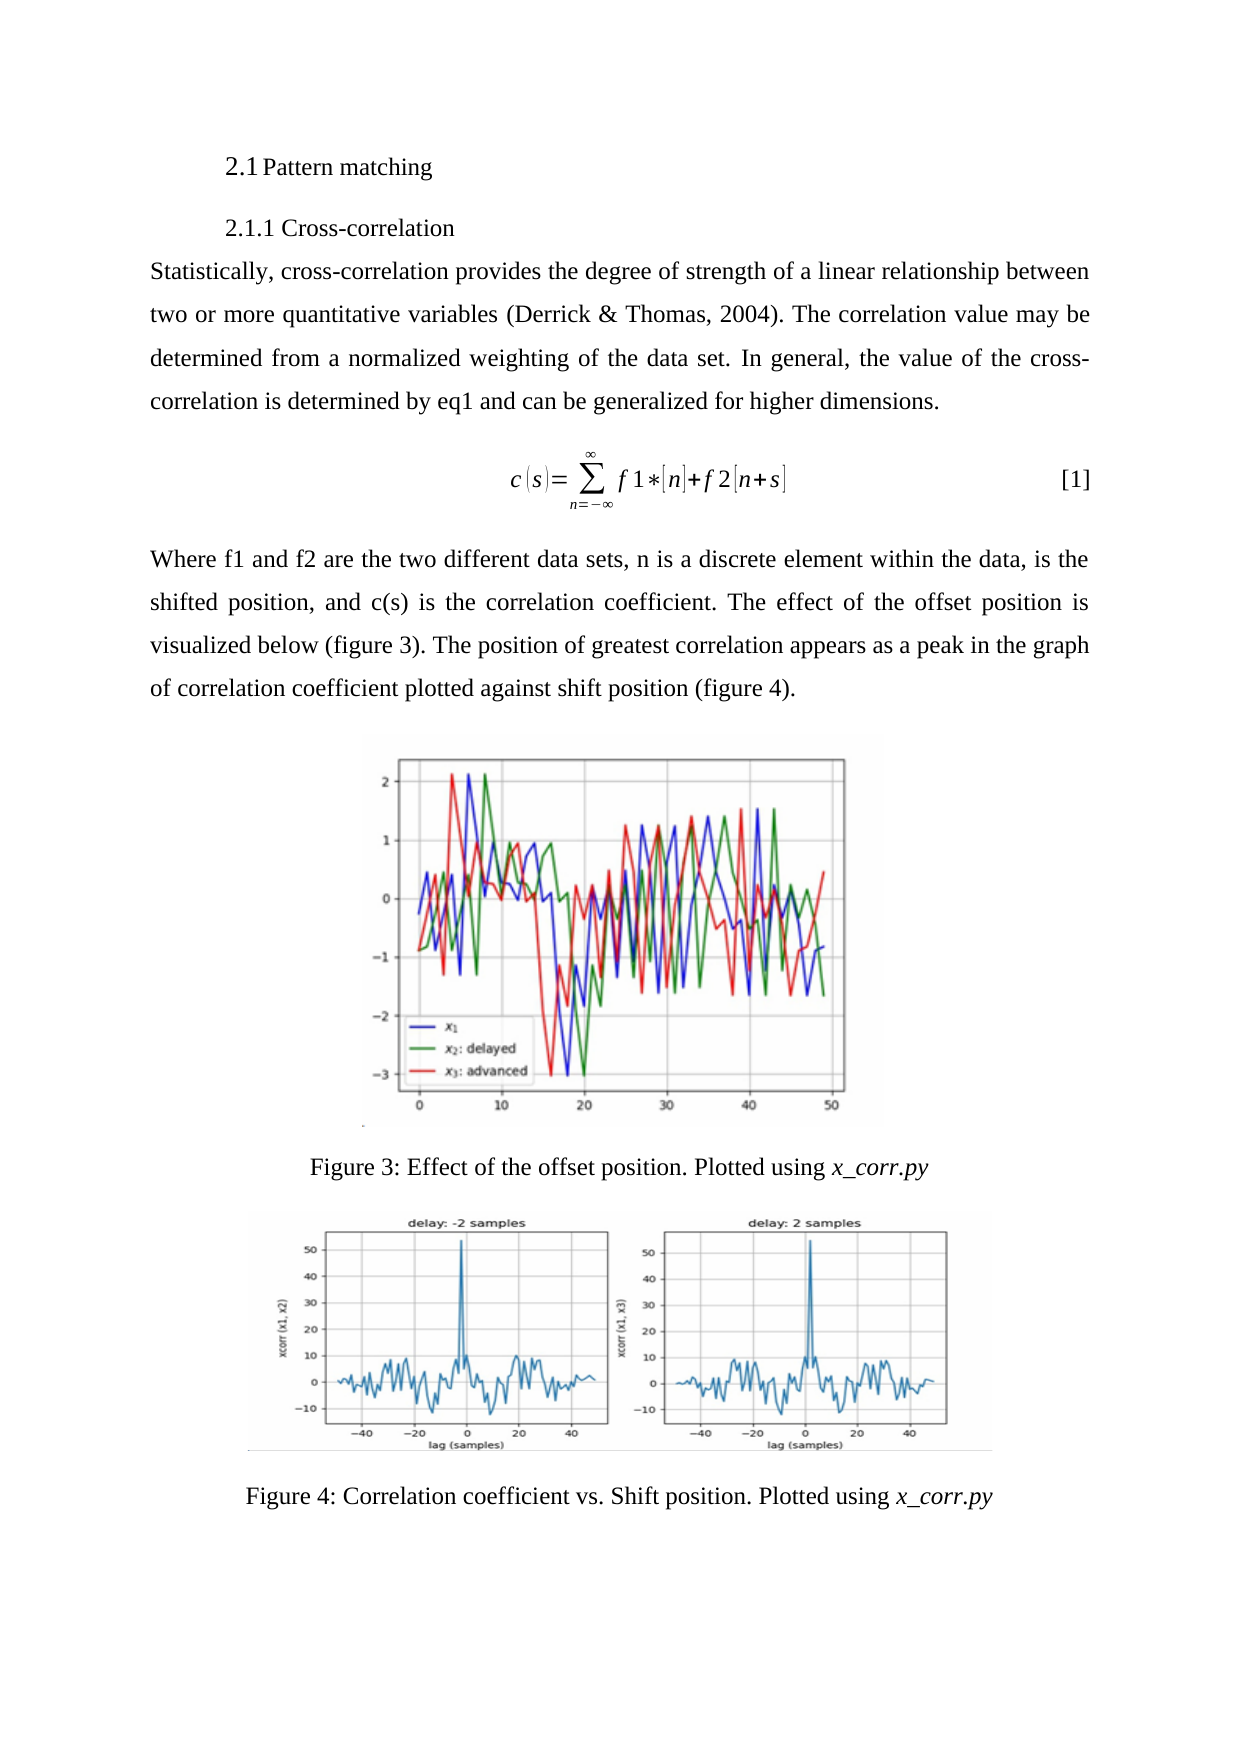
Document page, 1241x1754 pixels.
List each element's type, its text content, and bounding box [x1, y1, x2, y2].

text Where f1 and f2 are the two different data sets, n is a discrete element within the data, is the shifted position, and c(s) is the correlation coefficient. The effect of the offset position is visualized below (figure 3). The position of greatest correlation appears as a peak in the graph of correlation coefficient plotted against shift position (figure 4). [150, 544, 1090, 702]
text Figure 4: Correlation coefficient vs. Shift position. Plotted using x_corr.py [150, 1481, 1090, 1510]
text [1] [150, 446, 1090, 513]
list Pattern matching [225, 150, 1090, 181]
subtitle 2.1.1 Cross-correlation [225, 213, 1090, 242]
text Statistically, cross-correlation provides the degree of strength of a linear relationship between two or more quantitative variables (Derrick & Thomas, 2004). The correlation value may be determined from a normalized weighting of the data set. In general, the value of the cross-correlation is determined by eq1 and can be generalized for higher dimensions. [150, 256, 1090, 414]
picture [362, 734, 884, 1127]
picture [247, 1211, 993, 1451]
text Figure 3: Effect of the offset position. Plotted using x_corr.py [150, 1152, 1090, 1180]
